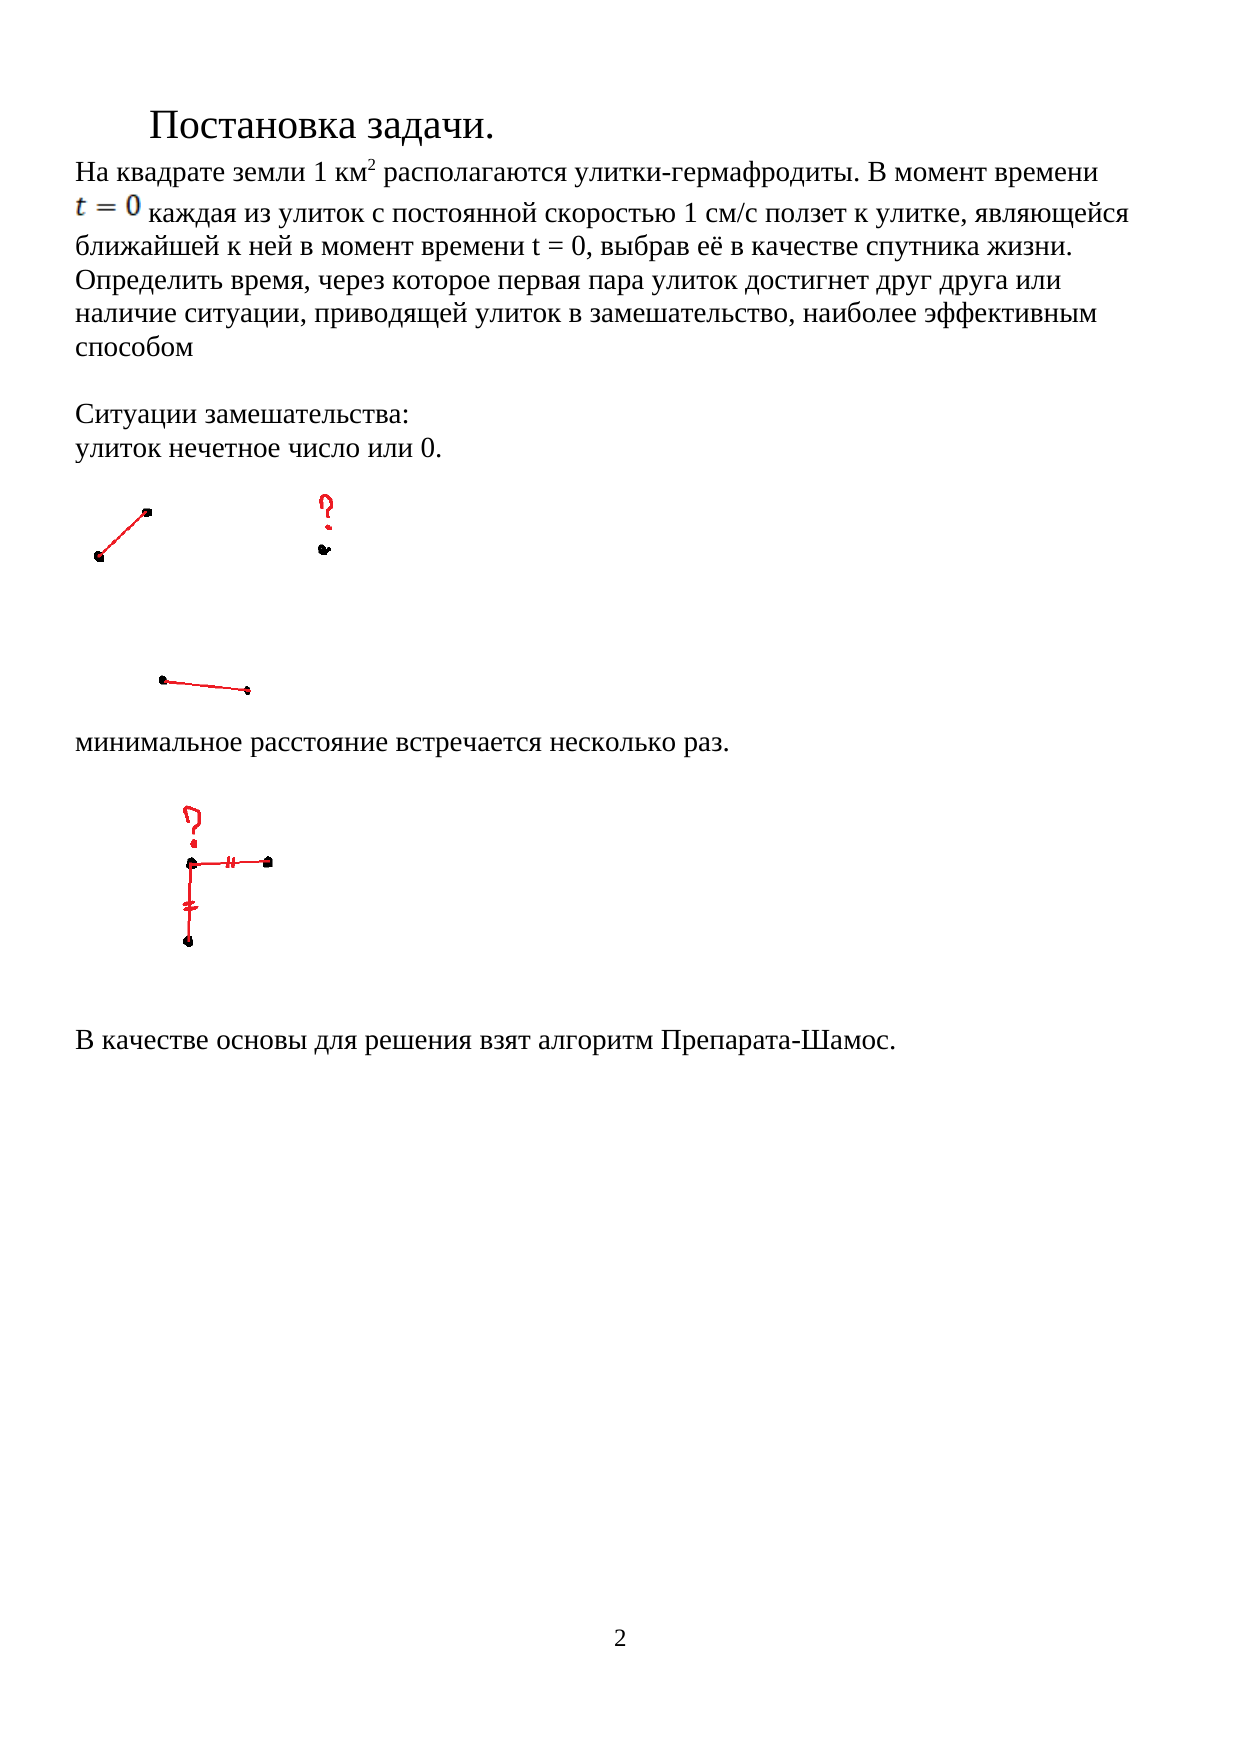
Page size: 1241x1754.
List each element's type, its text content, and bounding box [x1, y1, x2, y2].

picture [75, 463, 351, 725]
picture [75, 187, 141, 222]
text минимальное расстояние встречается несколько раз. [75, 724, 1165, 758]
text Ситуации замешательства: [75, 396, 1165, 430]
text На квадрате земли 1 км2 располагаются улитки-гермафродиты. В момент времени каждая из улиток с постоянной скоростью 1 cм/с ползет к улитке, являющейся ближайшей к ней в момент времени t = 0, выбрав её в качестве спутника жизни. Определить время, через которое первая пара улиток достигнет друг друга или наличие ситуации, приводящей улиток в замешательство, наиболее эффективным способом [75, 154, 1165, 363]
text улиток нечетное число или 0. [75, 430, 1165, 463]
subtitle Постановка задачи. [75, 100, 1165, 148]
picture [75, 757, 352, 1022]
text В качестве основы для решения взят алгоритм Препарата-Шамос. [75, 1022, 1165, 1056]
